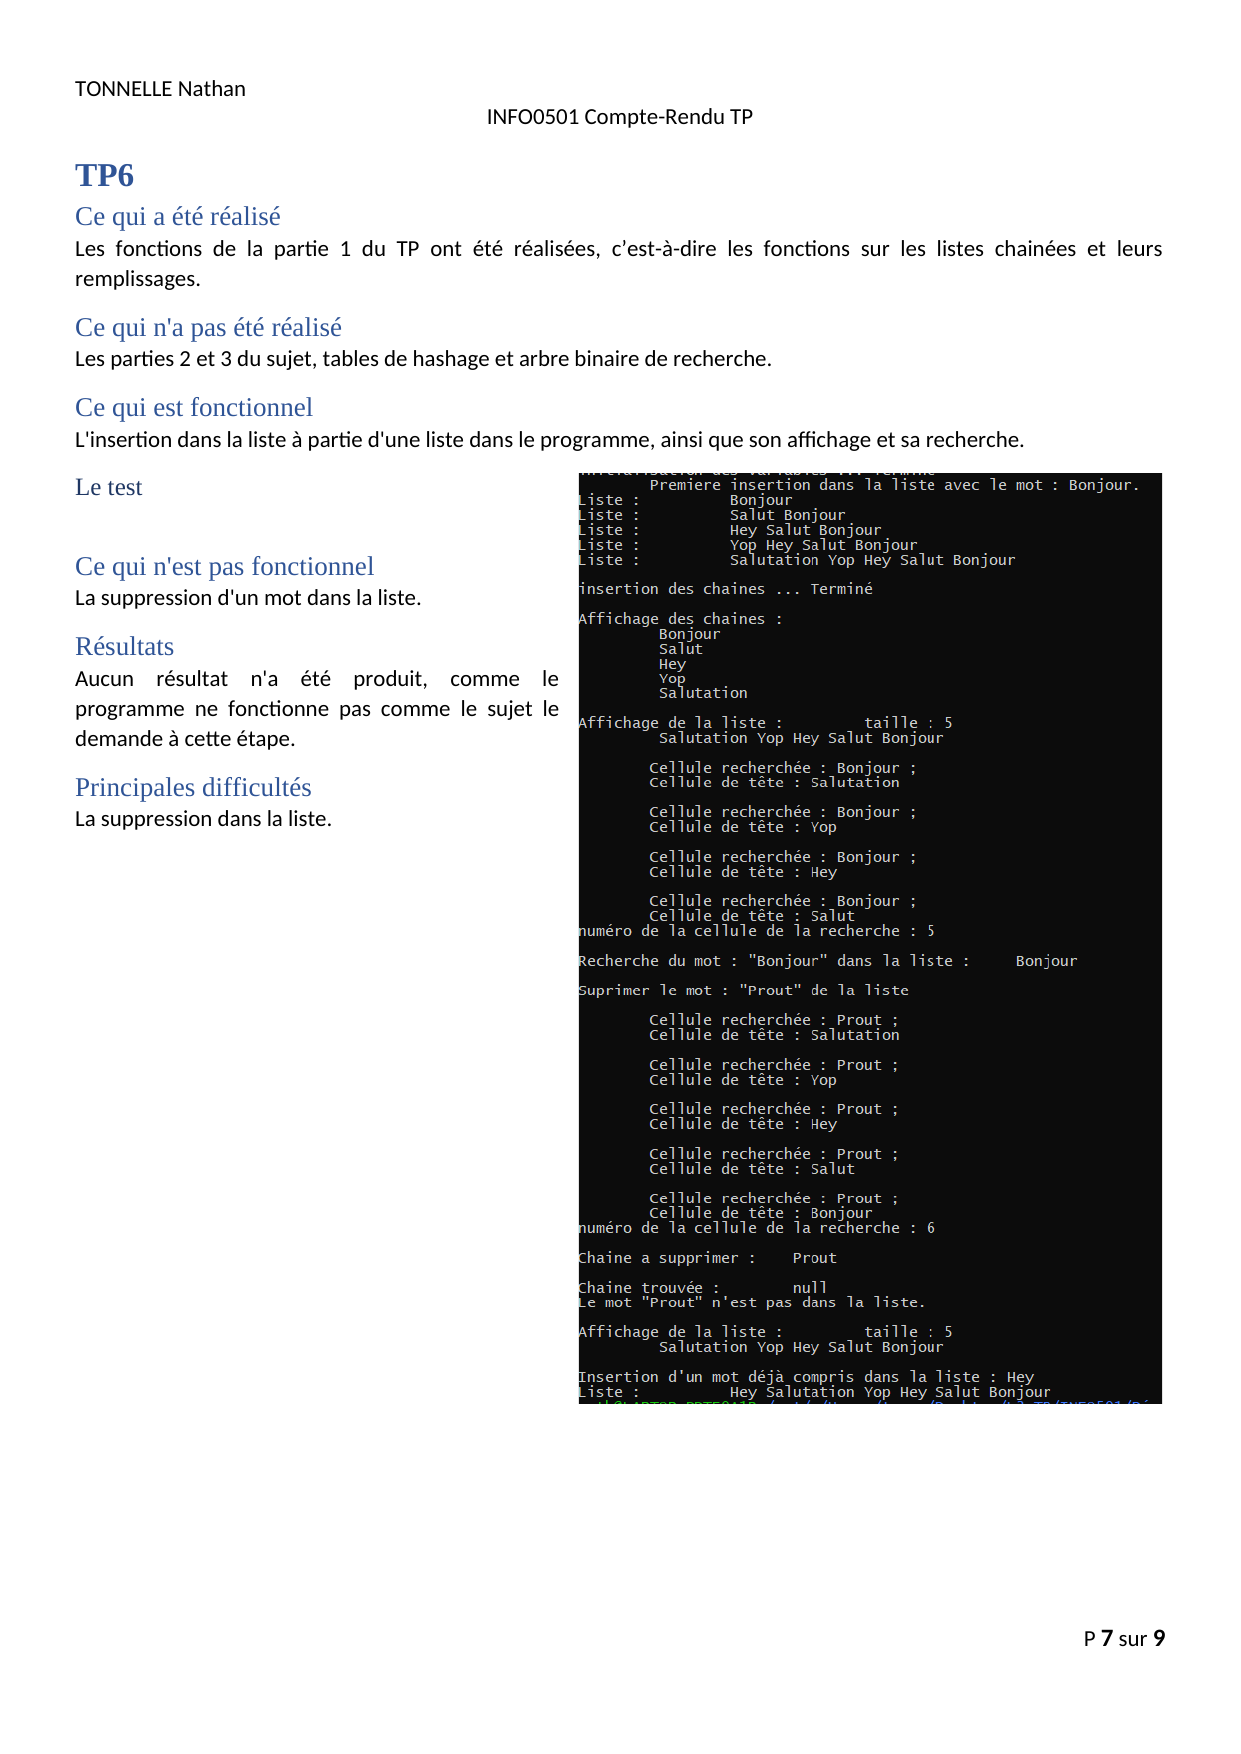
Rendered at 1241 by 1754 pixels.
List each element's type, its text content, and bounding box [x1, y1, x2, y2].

subtitle Principales difficultés [75, 771, 577, 802]
text Les fonctions de la partie 1 du TP ont été réalisées, c’est-à-dire les fonctions sur les listes chainées et leurs remplissages. [75, 234, 1165, 292]
subtitle Le test [75, 472, 1165, 501]
text Les parties 2 et 3 du sujet, tables de hashage et arbre binaire de recherche. [75, 344, 1165, 372]
subtitle Résultats [75, 630, 577, 661]
text Aucun résultat n'a été produit, comme le programme ne fonctionne pas comme le sujet le demande à cette étape. [75, 664, 577, 752]
subtitle Ce qui est fonctionnel [75, 391, 1165, 422]
text La suppression d'un mot dans la liste. [75, 583, 577, 611]
subtitle Ce qui n'a pas été réalisé [75, 311, 1165, 342]
subtitle Ce qui a été réalisé [75, 200, 1165, 231]
picture [577, 473, 1162, 1401]
text La suppression dans la liste. [75, 804, 577, 832]
subtitle Ce qui n'est pas fonctionnel [75, 550, 577, 581]
subtitle TP6 [75, 155, 1165, 193]
text L'insertion dans la liste à partie d'une liste dans le programme, ainsi que son affichage et sa recherche. [75, 425, 1165, 453]
